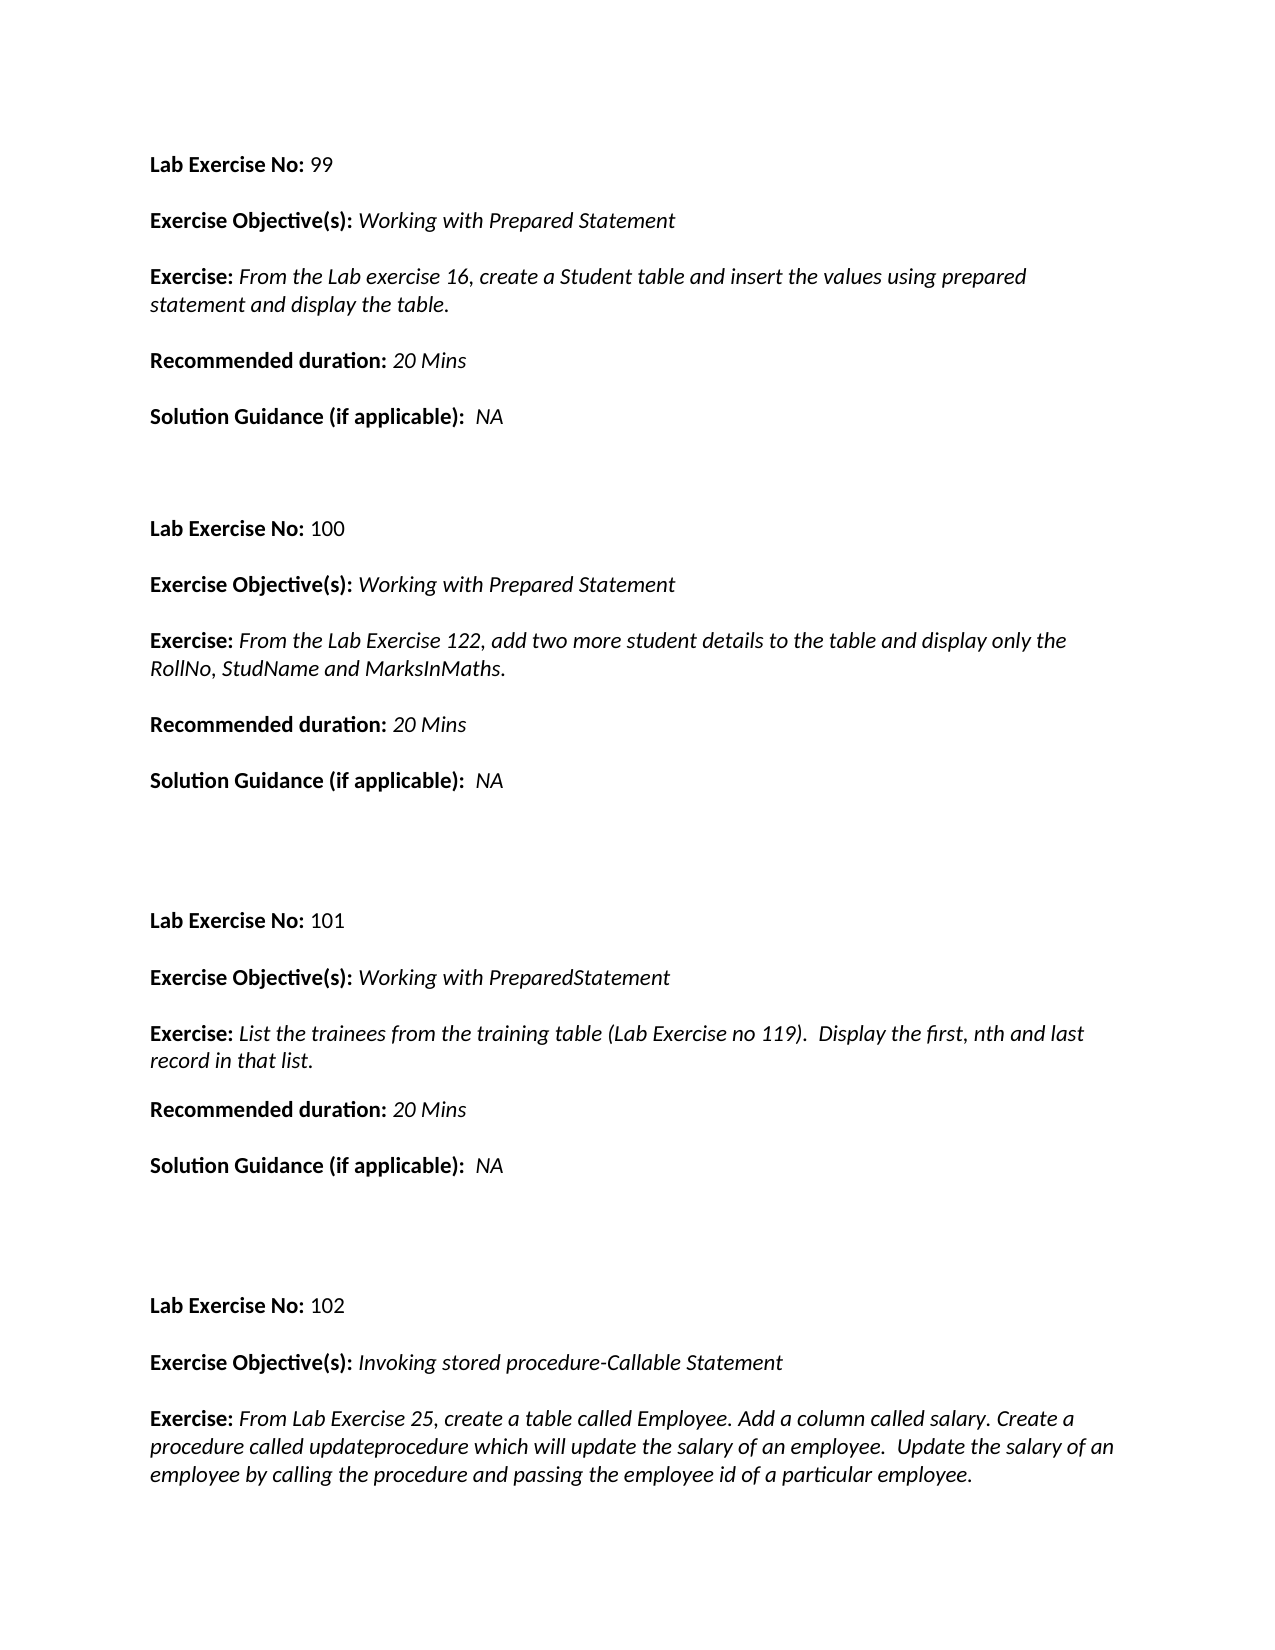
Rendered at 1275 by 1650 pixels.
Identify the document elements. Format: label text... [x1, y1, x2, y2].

text Exercise Objective(s): Working with Prepared Statement [150, 570, 1125, 598]
text Exercise Objective(s): Invoking stored procedure-Callable Statement [150, 1348, 1125, 1376]
text Lab Exercise No: 99 [150, 150, 1125, 178]
text Exercise: From the Lab exercise 16, create a Student table and insert the values using prepared statement and display the table. [150, 262, 1125, 318]
text Lab Exercise No: 101 [150, 907, 1125, 934]
text Exercise: From the Lab Exercise 122, add two more student details to the table and display only the RollNo, StudName and MarksInMaths. [150, 626, 1125, 682]
text Recommended duration: 20 Mins [150, 1096, 1125, 1123]
text Solution Guidance (if applicable): NA [150, 766, 1125, 794]
text Exercise Objective(s): Working with PreparedStatement [150, 963, 1125, 991]
text Recommended duration: 20 Mins [150, 710, 1125, 738]
text Exercise: From Lab Exercise 25, create a table called Employee. Add a column called salary. Create a procedure called updateprocedure which will update the salary of an employee. Update the salary of an employee by calling the procedure and passing the employee id of a particular employee. [150, 1404, 1125, 1488]
text Recommended duration: 20 Mins [150, 346, 1125, 374]
text Solution Guidance (if applicable): NA [150, 402, 1125, 430]
text Lab Exercise No: 100 [150, 514, 1125, 542]
text Exercise: List the trainees from the training table (Lab Exercise no 119). Display the first, nth and last record in that list. [150, 1019, 1125, 1075]
text Exercise Objective(s): Working with Prepared Statement [150, 206, 1125, 234]
text Solution Guidance (if applicable): NA [150, 1152, 1125, 1179]
text Lab Exercise No: 102 [150, 1292, 1125, 1320]
